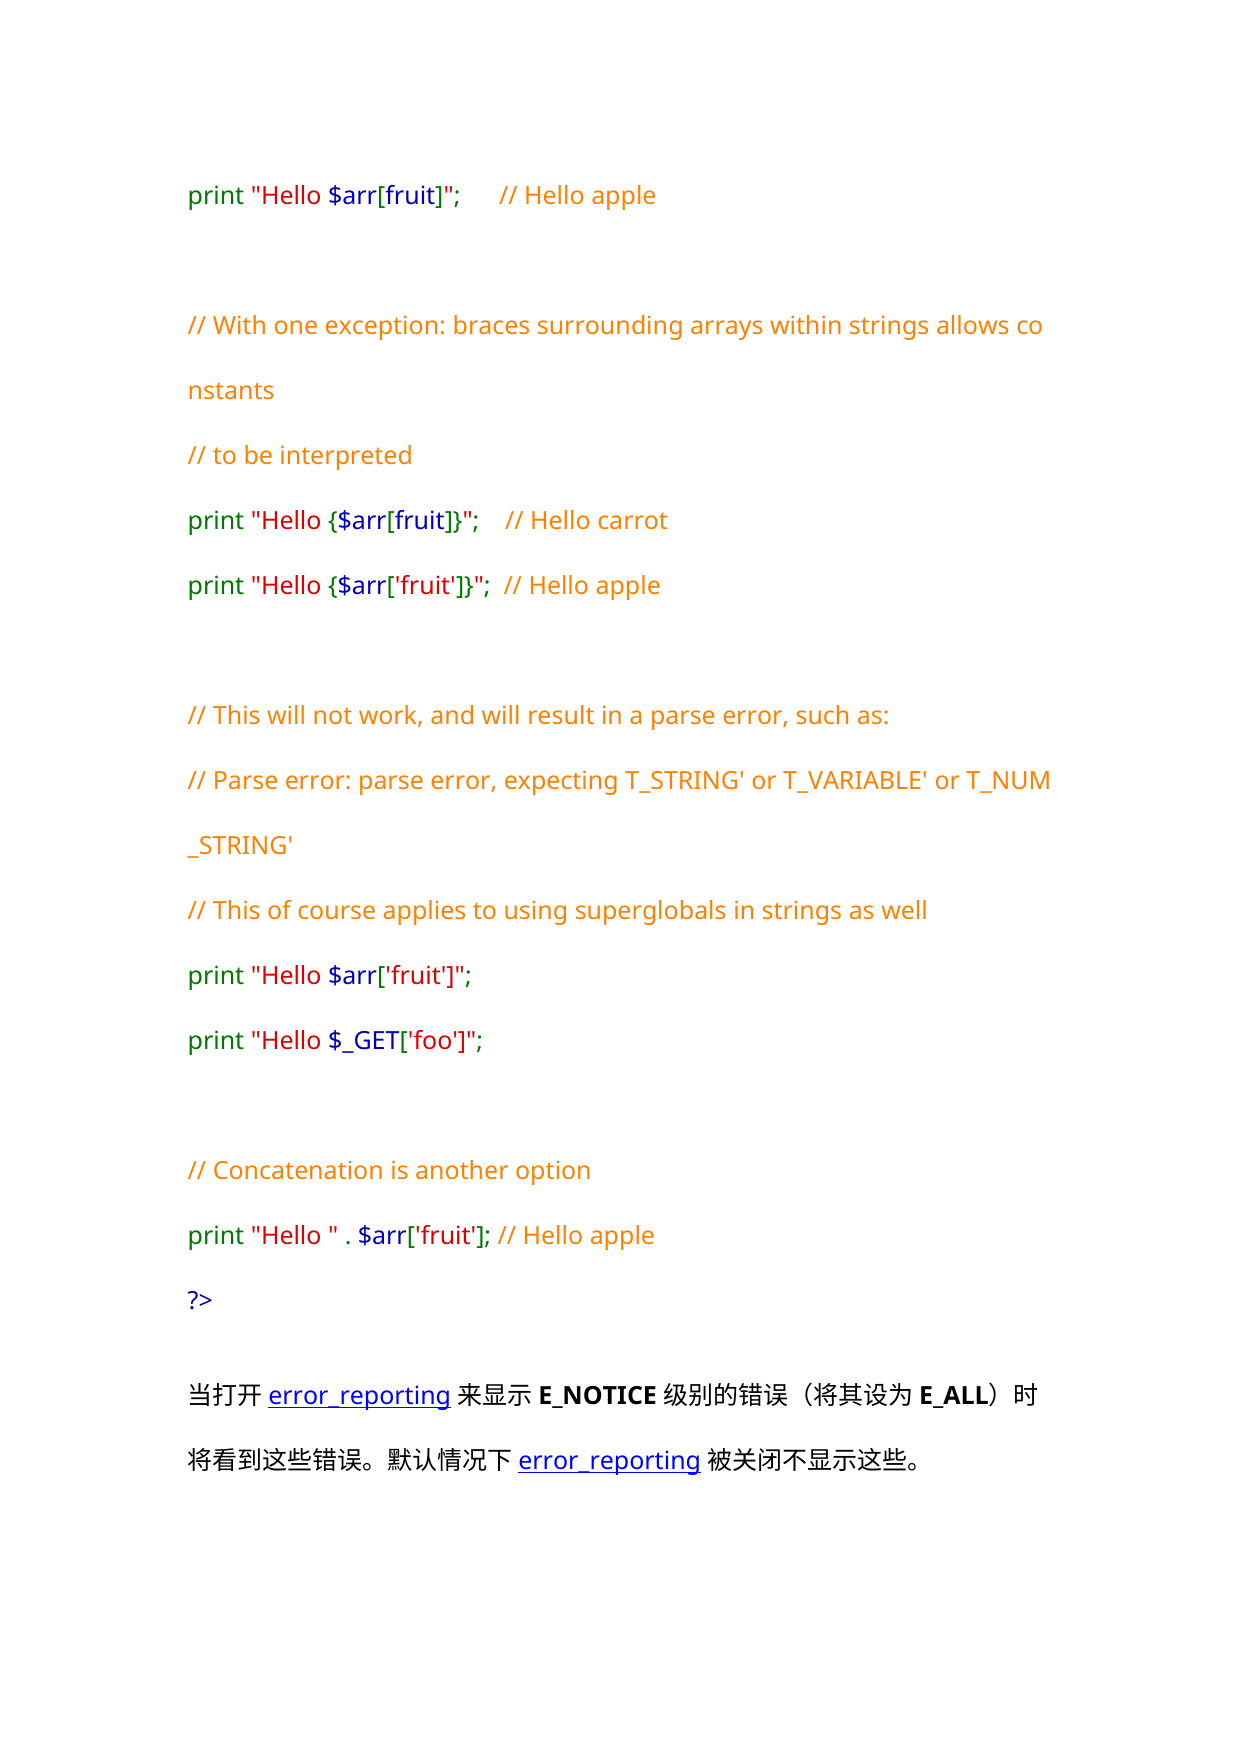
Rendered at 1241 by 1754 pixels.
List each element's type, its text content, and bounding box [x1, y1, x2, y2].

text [187, 162, 1053, 1332]
text 当打开 error_reporting 来显示 E_NOTICE 级别的错误（将其设为 E_ALL）时将看到这些错误。默认情况下 error_reporting 被关闭不显示这些。 [187, 1361, 1053, 1491]
